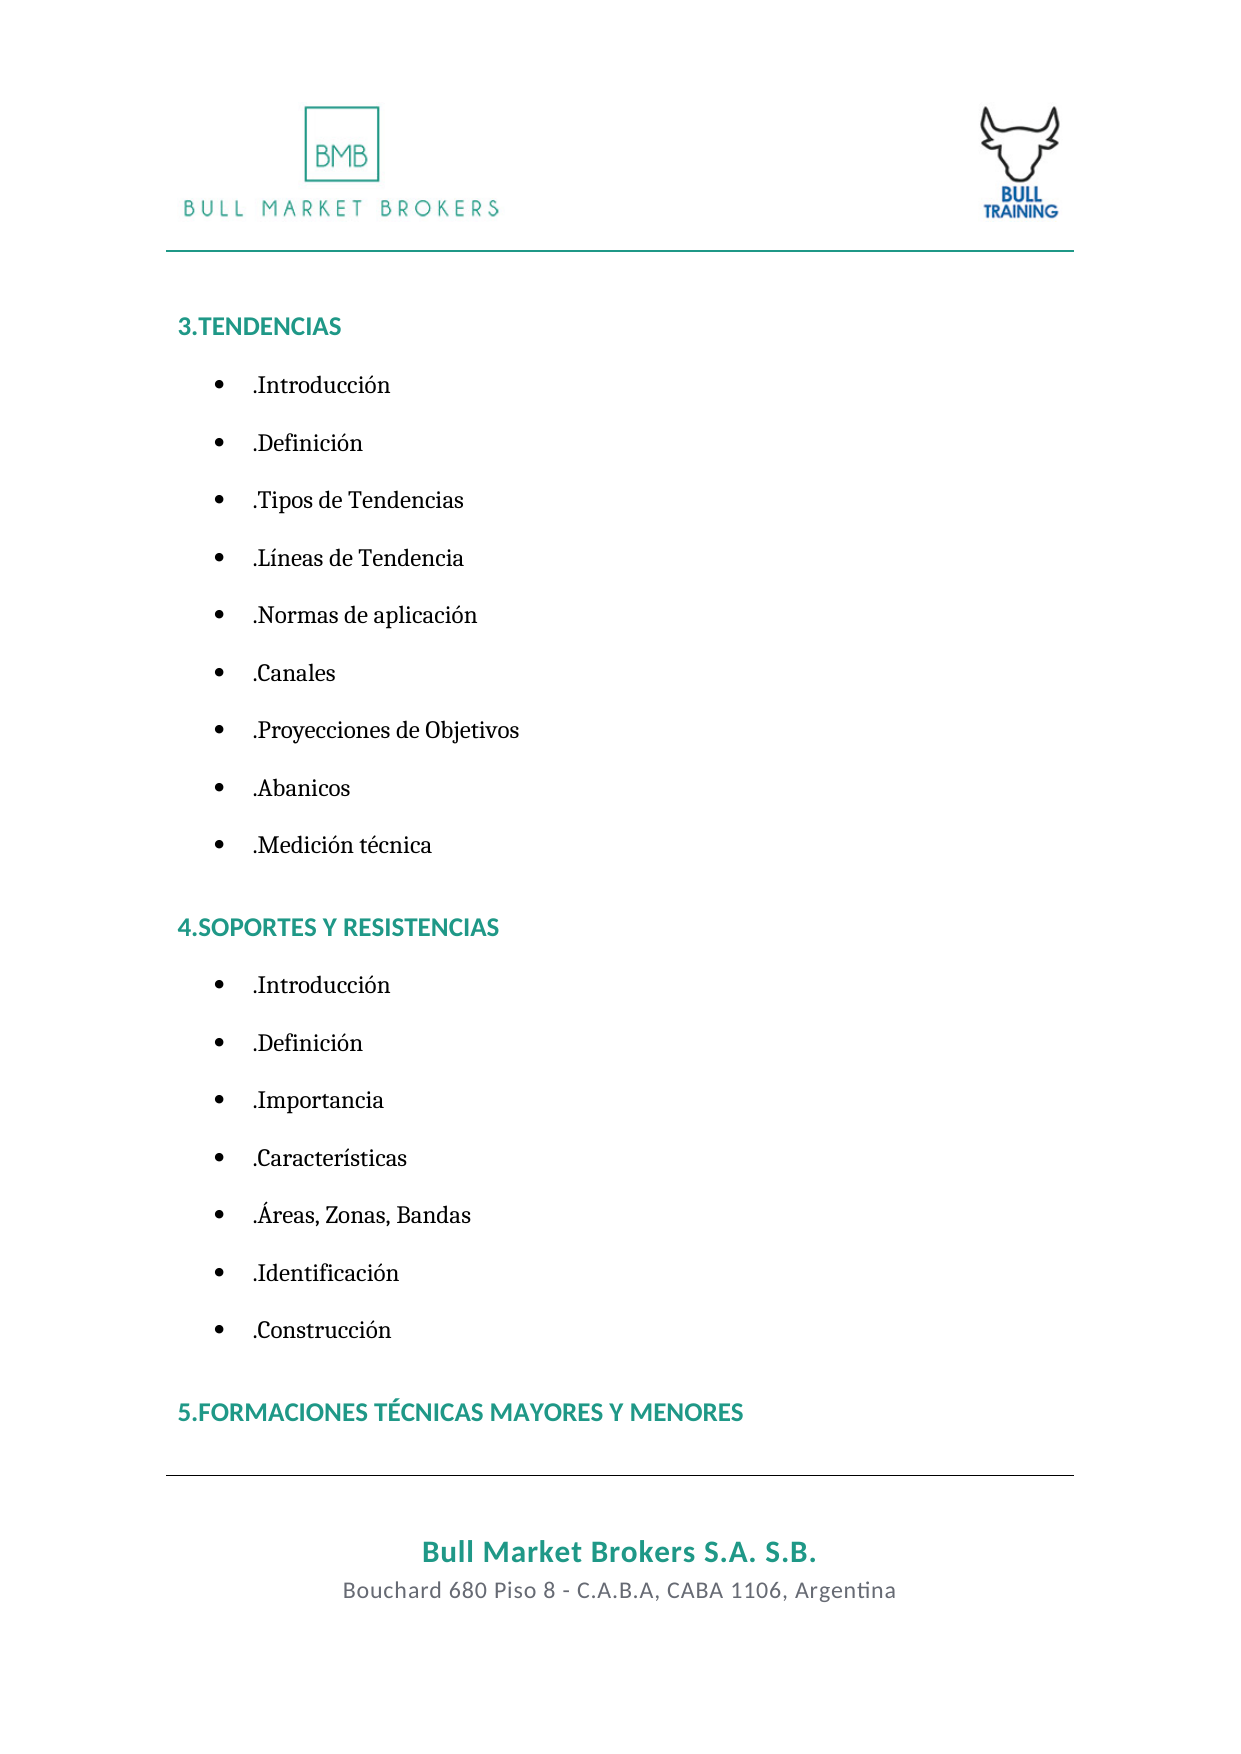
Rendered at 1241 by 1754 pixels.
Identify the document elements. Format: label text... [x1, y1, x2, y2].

list .Normas de aplicación [215, 601, 1063, 630]
list .Definición [215, 1029, 1063, 1058]
list .Introducción [215, 971, 1063, 1000]
picture [978, 102, 1063, 222]
subtitle 4.SOPORTES Y RESISTENCIAS [177, 910, 1063, 943]
subtitle 3.TENDENCIAS [177, 309, 1063, 343]
list .Líneas de Tendencia [215, 544, 1063, 573]
list .Definición [215, 429, 1063, 458]
list .Importancia [215, 1086, 1063, 1115]
list .Proyecciones de Objetivos [215, 716, 1063, 745]
list .Tipos de Tendencias [215, 486, 1063, 515]
list .Construcción [215, 1316, 1063, 1345]
picture [177, 102, 506, 222]
subtitle 5.FORMACIONES TÉCNICAS MAYORES Y MENORES [177, 1395, 1063, 1428]
list .Identificación [215, 1259, 1063, 1288]
list .Medición técnica [215, 831, 1063, 860]
list .Canales [215, 659, 1063, 688]
list .Áreas, Zonas, Bandas [215, 1201, 1063, 1230]
list .Características [215, 1144, 1063, 1173]
list .Introducción [215, 371, 1063, 400]
list .Abanicos [215, 774, 1063, 803]
